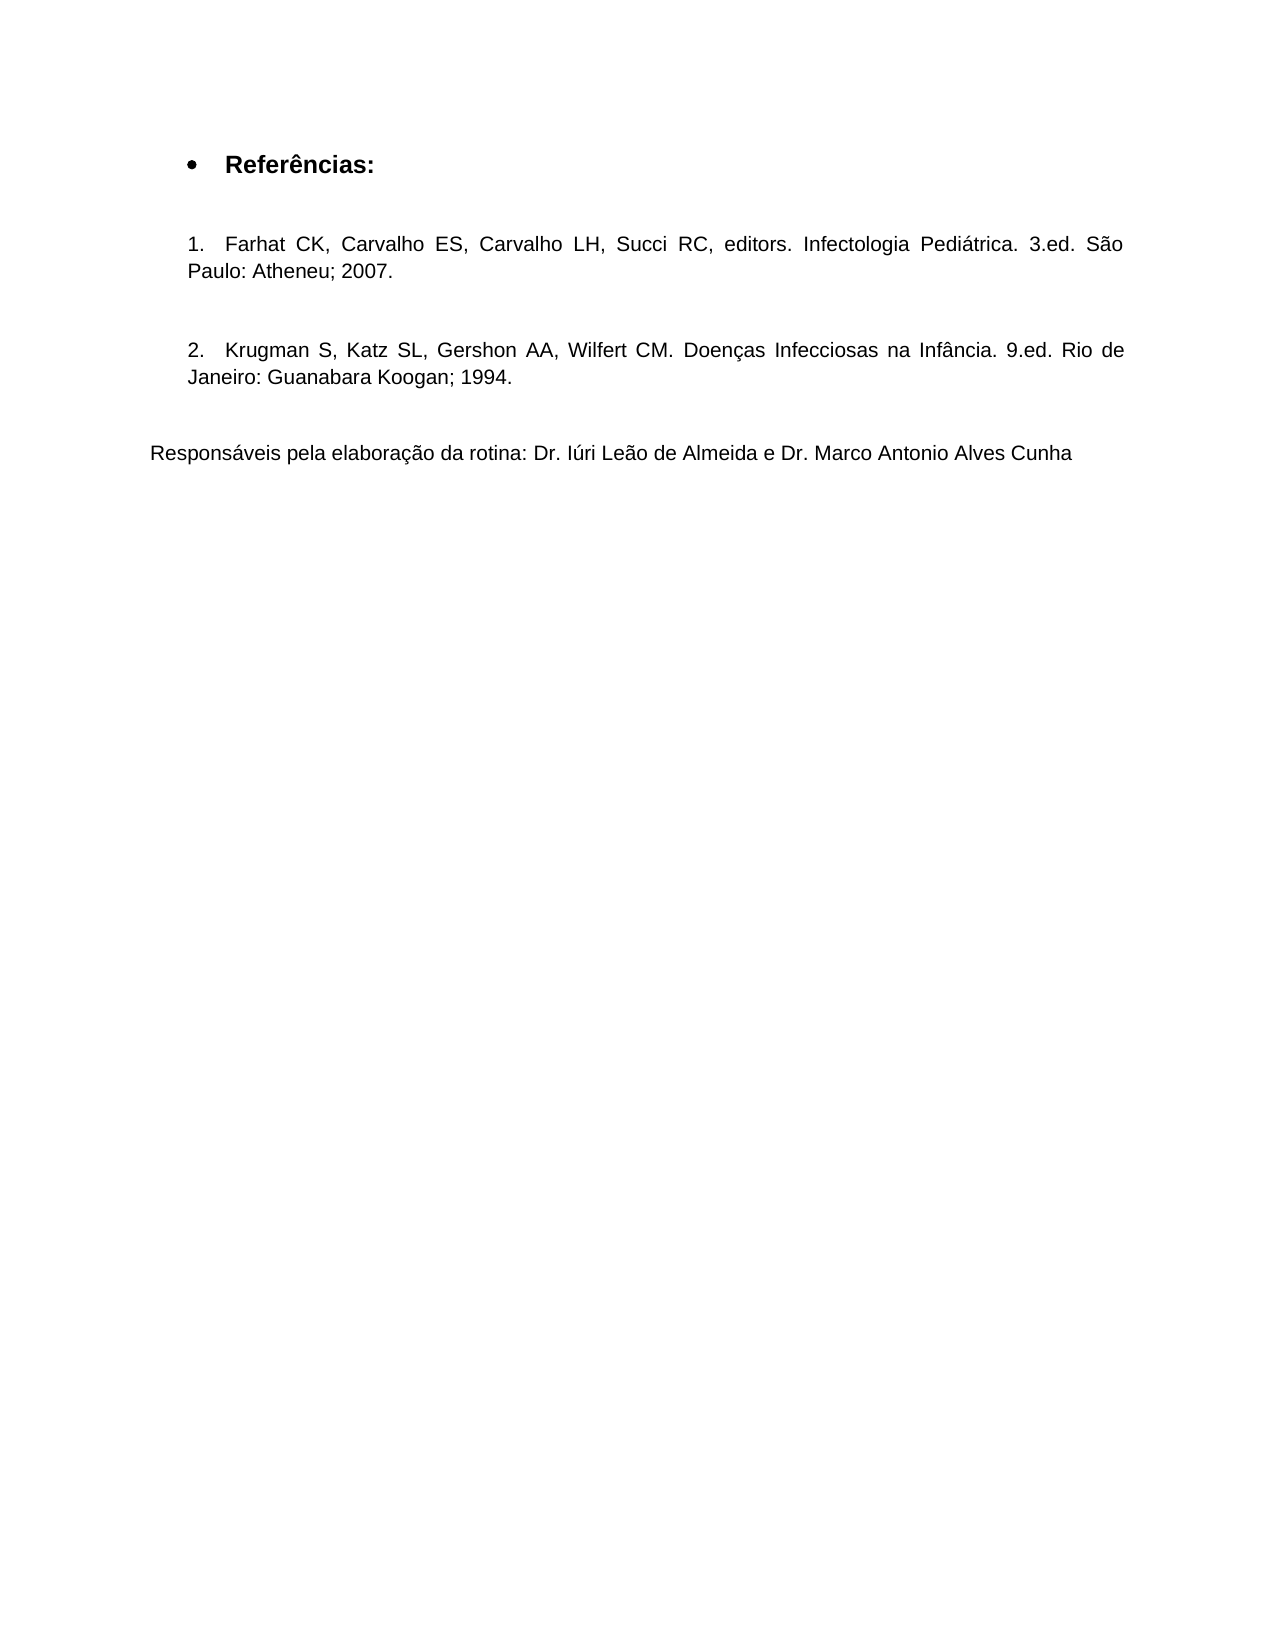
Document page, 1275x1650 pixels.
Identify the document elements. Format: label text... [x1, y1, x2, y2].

list Referências: [187, 150, 1125, 179]
text 2. Krugman S, Katz SL, Gershon AA, Wilfert CM. Doenças Infecciosas na Infância. 9.ed. Rio de Janeiro: Guanabara Koogan; 1994. [187, 337, 1125, 389]
text 1. Farhat CK, Carvalho ES, Carvalho LH, Succi RC, editors. Infectologia Pediátrica. 3.ed. São Paulo: Atheneu; 2007. [187, 231, 1125, 283]
text Responsáveis pela elaboração da rotina: Dr. Iúri Leão de Almeida e Dr. Marco Antonio Alves Cunha [150, 441, 1125, 465]
